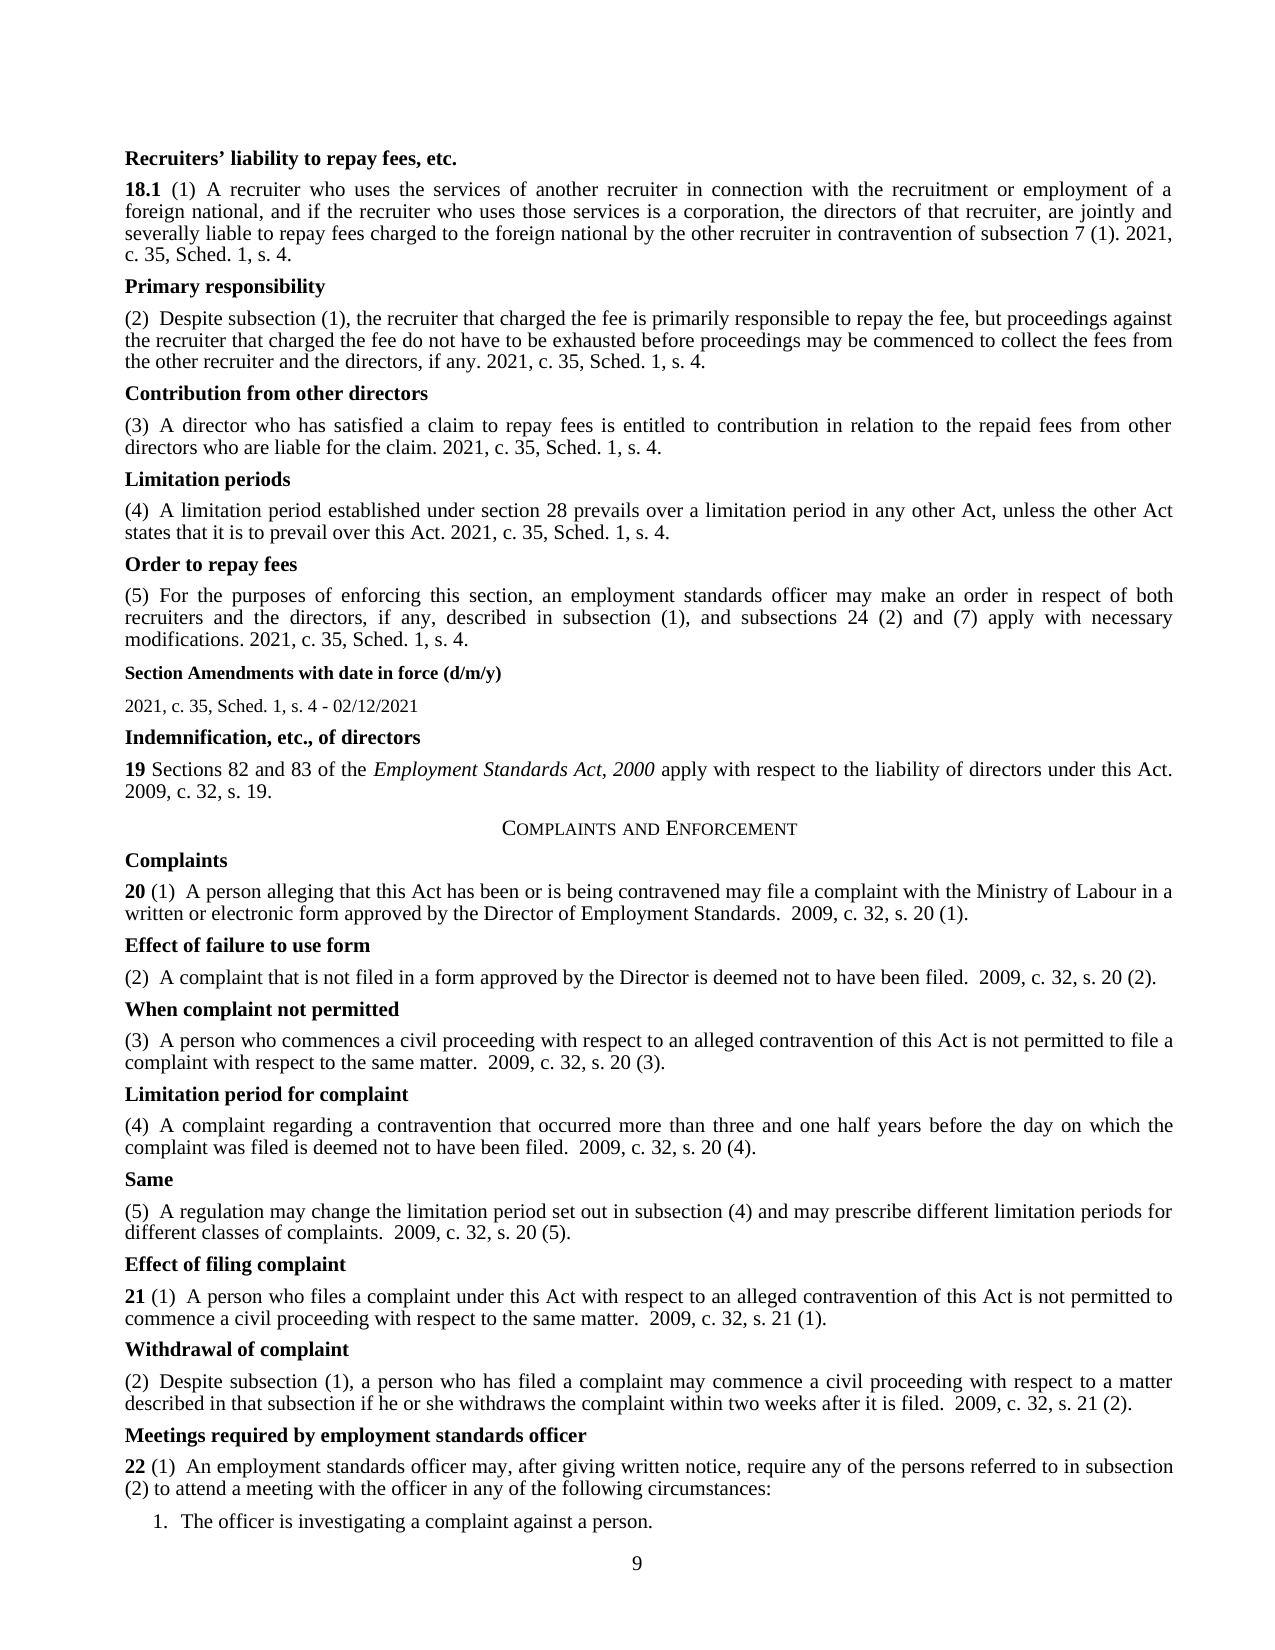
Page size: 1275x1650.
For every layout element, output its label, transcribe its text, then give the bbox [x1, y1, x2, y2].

text (2) A complaint that is not filed in a form approved by the Director is deemed not to have been filed. 2009, c. 32, s. 20 (2). [124, 967, 1174, 988]
text 21 (1) A person who files a complaint under this Act with respect to an alleged contravention of this Act is not permitted to commence a civil proceeding with respect to the same matter. 2009, c. 32, s. 21 (1). [124, 1286, 1174, 1329]
text Limitation period for complaint [124, 1086, 1174, 1105]
text (5) A regulation may change the limitation period set out in subsection (4) and may prescribe different limitation periods for different classes of complaints. 2009, c. 32, s. 20 (5). [124, 1201, 1174, 1244]
text (4) A limitation period established under section 28 prevails over a limitation period in any other Act, unless the other Act states that it is to prevail over this Act. 2021, c. 35, Sched. 1, s. 4. [124, 500, 1174, 544]
text Complaints [124, 852, 1174, 871]
text (3) A director who has satisfied a claim to repay fees is entitled to contribution in relation to the repaid fees from other directors who are liable for the claim. 2021, c. 35, Sched. 1, s. 4. [124, 415, 1174, 458]
text Limitation periods [124, 471, 1174, 490]
text Contribution from other directors [124, 386, 1174, 404]
text Effect of filing complaint [124, 1257, 1174, 1275]
text Recruiters’ liability to repay fees, etc. [124, 150, 1174, 169]
text (4) A complaint regarding a contravention that occurred more than three and one half years before the day on which the complaint was filed is deemed not to have been filed. 2009, c. 32, s. 20 (4). [124, 1115, 1174, 1159]
text Indemnification, etc., of directors [124, 730, 1174, 748]
text 22 (1) An employment standards officer may, after giving written notice, require any of the persons referred to in subsection (2) to attend a meeting with the officer in any of the following circumstances: [124, 1456, 1174, 1500]
text When complaint not permitted [124, 1001, 1174, 1020]
text Withdrawal of complaint [124, 1342, 1174, 1361]
text 20 (1) A person alleging that this Act has been or is being contravened may file a complaint with the Ministry of Labour in a written or electronic form approved by the Director of Employment Standards. 2009, c. 32, s. 20 (1). [124, 882, 1174, 925]
text 2021, c. 35, Sched. 1, s. 4 - 02/12/2021 [124, 696, 1174, 717]
text Same [124, 1171, 1174, 1190]
text 1. The officer is investigating a complaint against a person. [124, 1511, 1174, 1533]
text 19 Sections 82 and 83 of the Employment Standards Act, 2000 apply with respect to the liability of directors under this Act. 2009, c. 32, s. 19. [124, 759, 1174, 802]
text (2) Despite subsection (1), the recruiter that charged the fee is primarily responsible to repay the fee, but proceedings against the recruiter that charged the fee do not have to be exhausted before proceedings may be commenced to collect the fees from the other recruiter and the directors, if any. 2021, c. 35, Sched. 1, s. 4. [124, 308, 1174, 373]
subtitle Complaints and Enforcement [124, 818, 1174, 840]
text Meetings required by employment standards officer [124, 1427, 1174, 1446]
text Primary responsibility [124, 279, 1174, 297]
text Section Amendments with date in force (d/m/y) [124, 662, 1174, 684]
text Effect of failure to use form [124, 938, 1174, 956]
text (3) A person who commences a civil proceeding with respect to an alleged contravention of this Act is not permitted to file a complaint with respect to the same matter. 2009, c. 32, s. 20 (3). [124, 1030, 1174, 1074]
text (2) Despite subsection (1), a person who has filed a complaint may commence a civil proceeding with respect to a matter described in that subsection if he or she withdraws the complaint within two weeks after it is filed. 2009, c. 32, s. 21 (2). [124, 1371, 1174, 1414]
text 18.1 (1) A recruiter who uses the services of another recruiter in connection with the recruitment or employment of a foreign national, and if the recruiter who uses those services is a corporation, the directors of that recruiter, are jointly and severally liable to repay fees charged to the foreign national by the other recruiter in contravention of subsection 7 (1). 2021, c. 35, Sched. 1, s. 4. [124, 179, 1174, 266]
text Order to repay fees [124, 556, 1174, 575]
text (5) For the purposes of enforcing this section, an employment standards officer may make an order in respect of both recruiters and the directors, if any, described in subsection (1), and subsections 24 (2) and (7) apply with necessary modifications. 2021, c. 35, Sched. 1, s. 4. [124, 585, 1174, 651]
